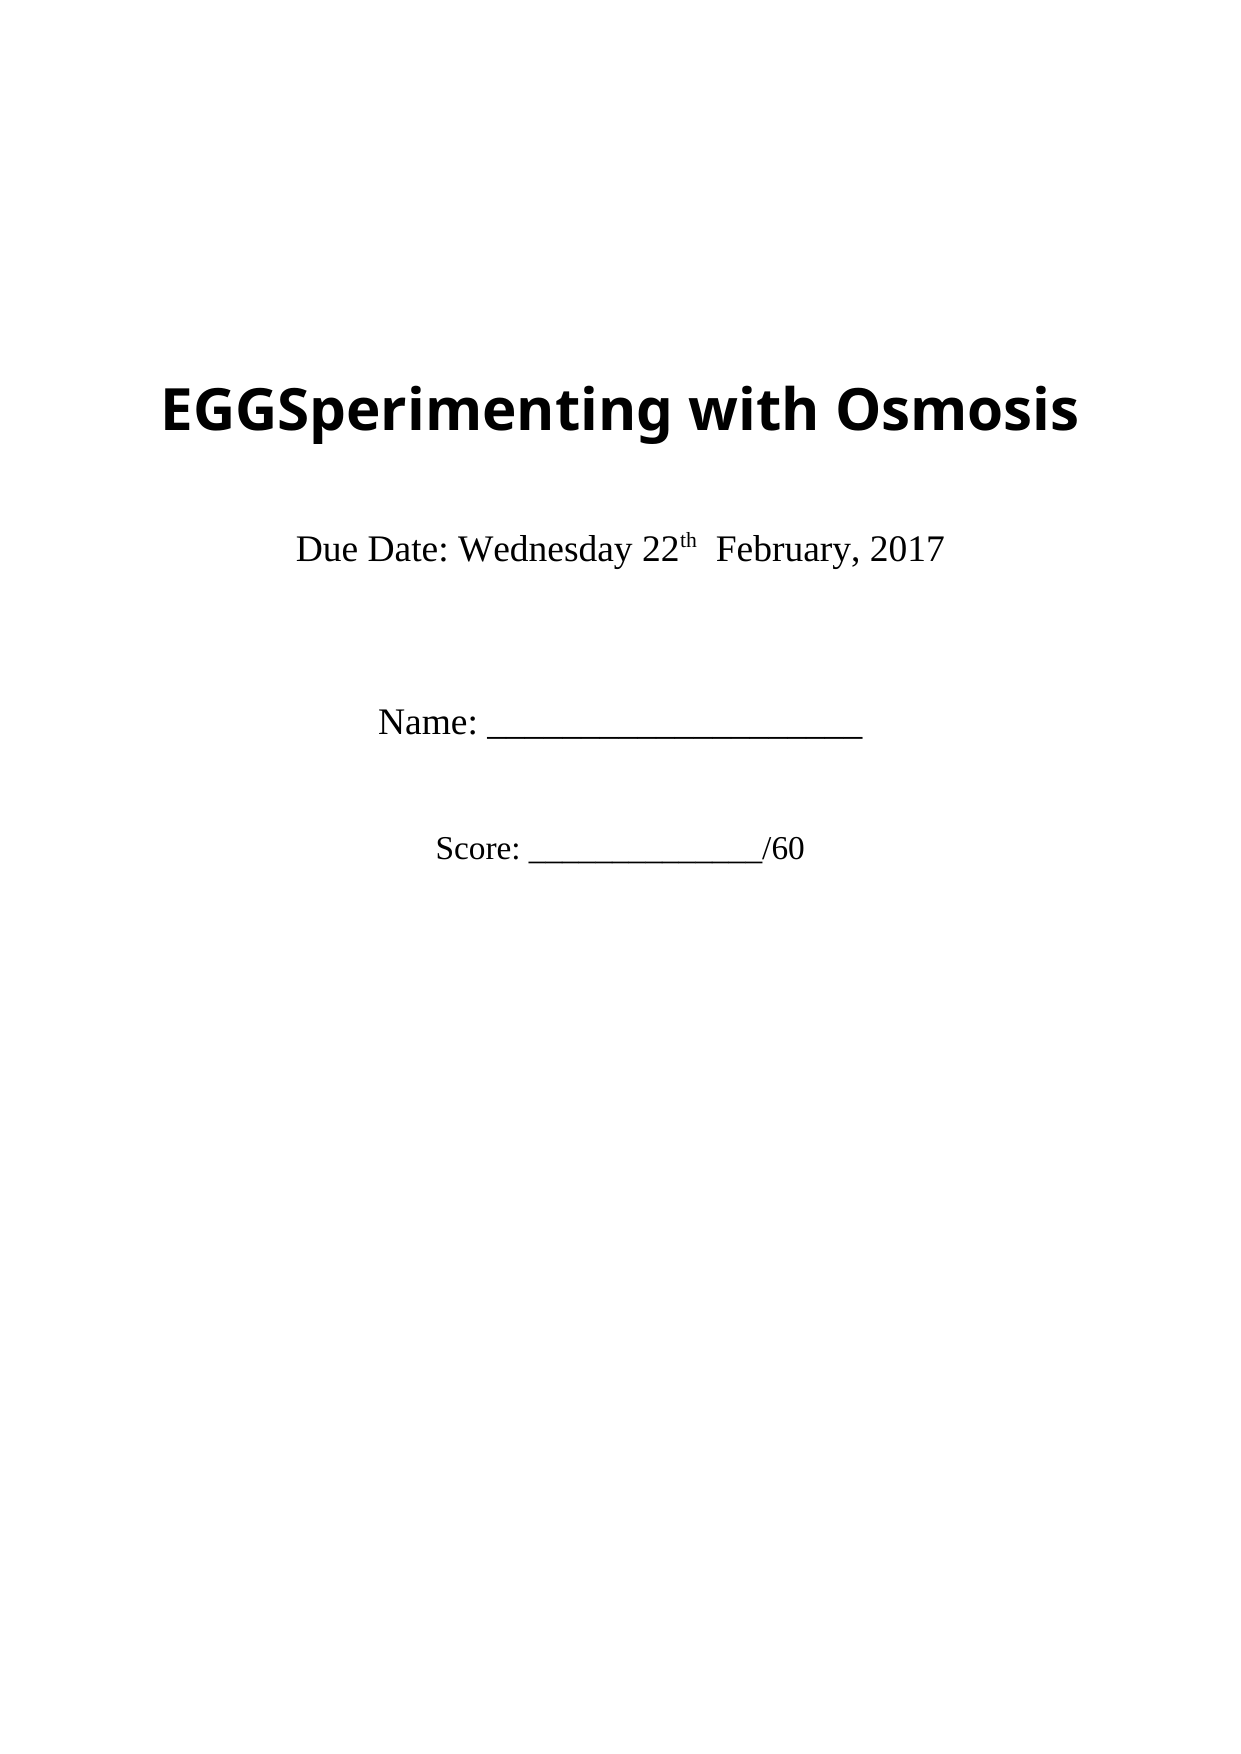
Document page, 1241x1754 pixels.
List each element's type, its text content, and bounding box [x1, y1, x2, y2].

text EGGSperimenting with Osmosis [118, 368, 1122, 447]
text Name: ____________________ [118, 699, 1122, 742]
text Due Date: Wednesday 22th February, 2017 [118, 527, 1122, 570]
text Score: ______________/60 [118, 828, 1122, 867]
